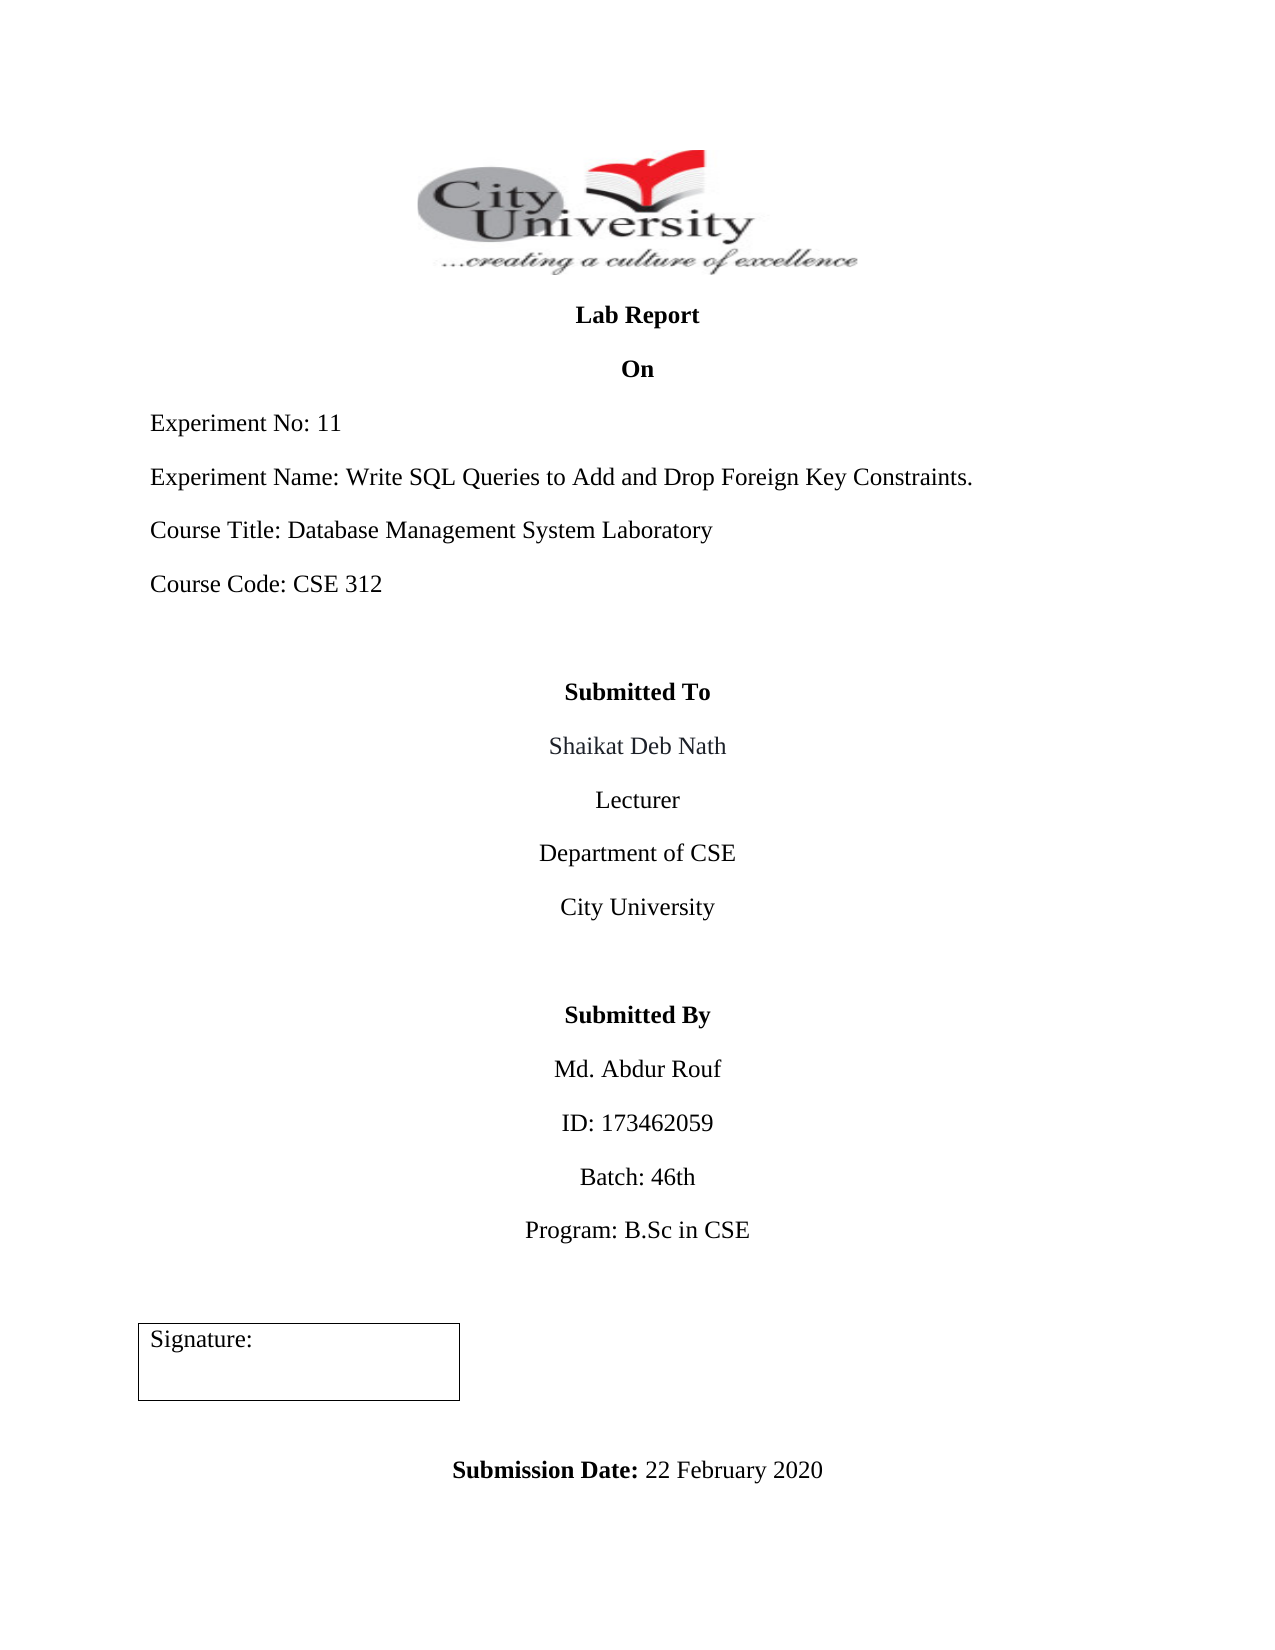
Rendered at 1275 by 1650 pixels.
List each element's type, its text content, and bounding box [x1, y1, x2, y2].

picture [417, 150, 858, 275]
text Submission Date: 22 February 2020 [150, 1455, 1125, 1484]
table_header Signature: [139, 1324, 459, 1400]
text Batch: 46th [150, 1162, 1125, 1190]
text City University [150, 892, 1125, 921]
text Course Title: Database Management System Laboratory [150, 515, 1125, 544]
text Lecturer [150, 785, 1125, 813]
text Program: B.Sc in CSE [150, 1216, 1125, 1244]
text Md. Abdur Rouf [150, 1054, 1125, 1083]
text Experiment Name: Write SQL Queries to Add and Drop Foreign Key Constraints. [150, 462, 1125, 490]
text Submitted To [150, 677, 1125, 706]
text ID: 173462059 [150, 1108, 1125, 1137]
text On [150, 354, 1125, 383]
text Course Code: CSE 312 [150, 569, 1125, 598]
text Shaikat Deb Nath [150, 731, 1125, 759]
text Submitted By [150, 1000, 1125, 1029]
text Lab Report [150, 300, 1125, 329]
text Experiment No: 11 [150, 408, 1125, 436]
text Department of CSE [150, 838, 1125, 867]
